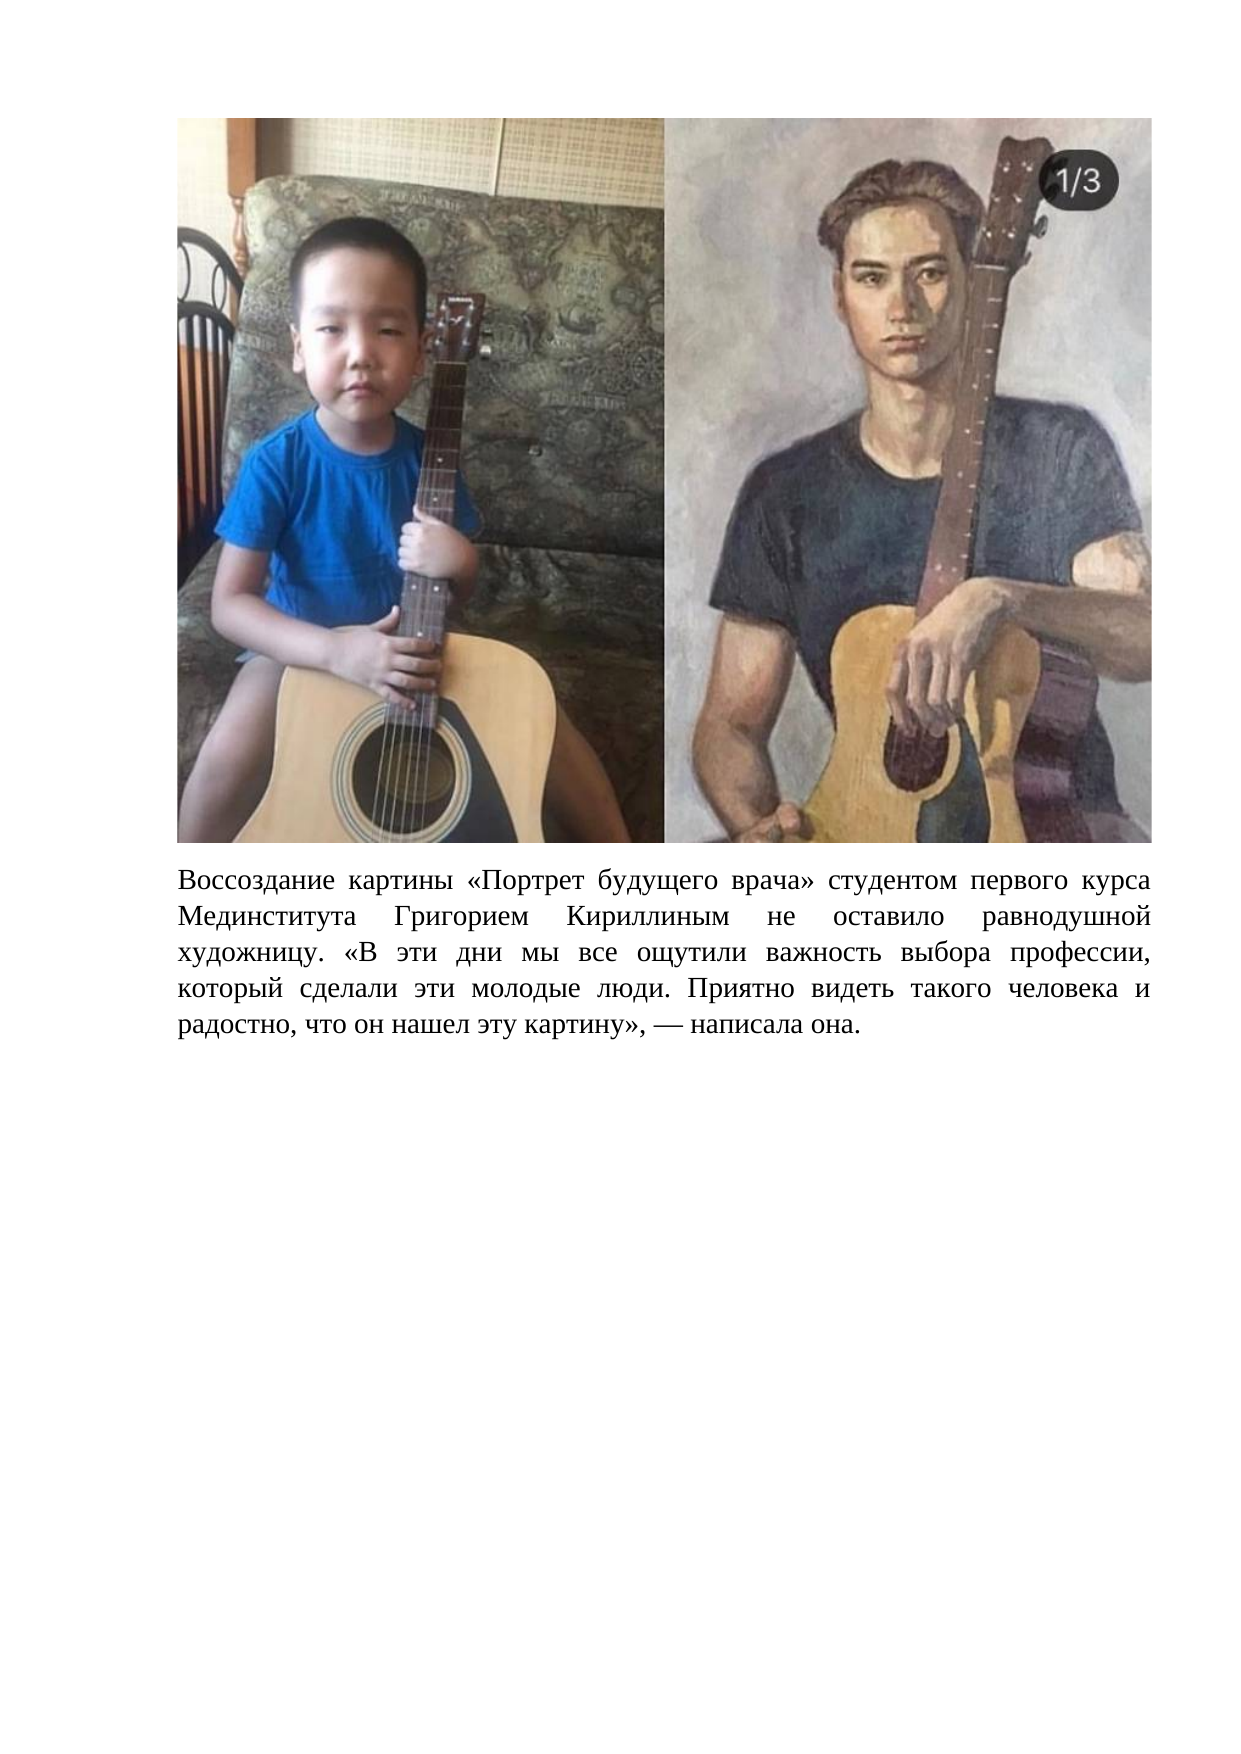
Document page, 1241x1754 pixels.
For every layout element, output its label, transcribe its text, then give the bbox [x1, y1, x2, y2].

picture [177, 118, 1152, 843]
text Воссоздание картины «Портрет будущего врача» студентом первого курса Мединститута Григорием Кириллиным не оставило равнодушной художницу. «В эти дни мы все ощутили важность выбора профессии, который сделали эти молодые люди. Приятно видеть такого человека и радостно, что он нашел эту картину», — написала она. [177, 862, 1152, 1040]
